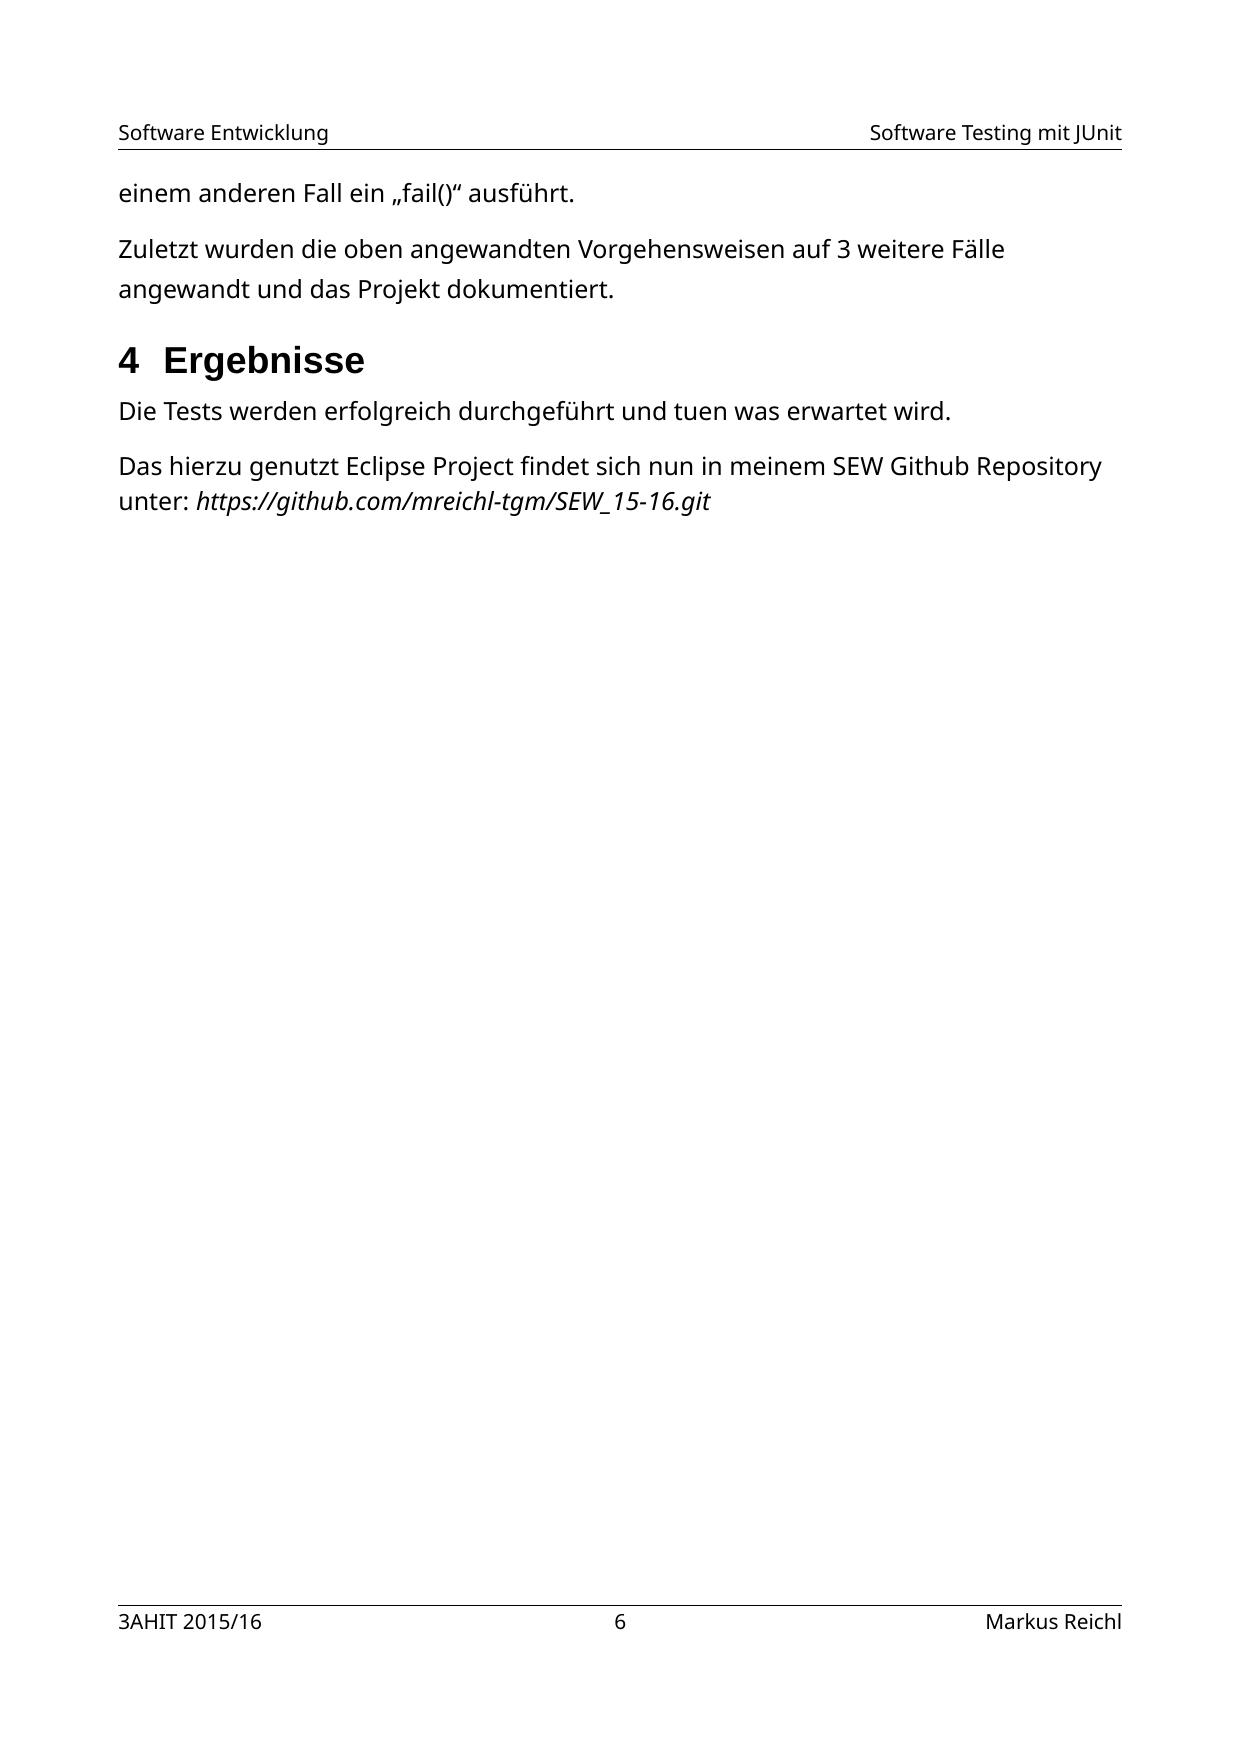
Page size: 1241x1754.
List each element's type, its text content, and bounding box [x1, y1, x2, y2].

subtitle Ergebnisse [118, 338, 1122, 381]
text Das hierzu genutzt Eclipse Project findet sich nun in meinem SEW Github Repository unter: https://github.com/mreichl-tgm/SEW_15-16.git [118, 449, 1122, 517]
text Die Tests werden erfolgreich durchgeführt und tuen was erwartet wird. [118, 394, 1122, 428]
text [118, 176, 1122, 210]
text Zuletzt wurden die oben angewandten Vorgehensweisen auf 3 weitere Fälle angewandt und das Projekt dokumentiert. [118, 231, 1122, 306]
